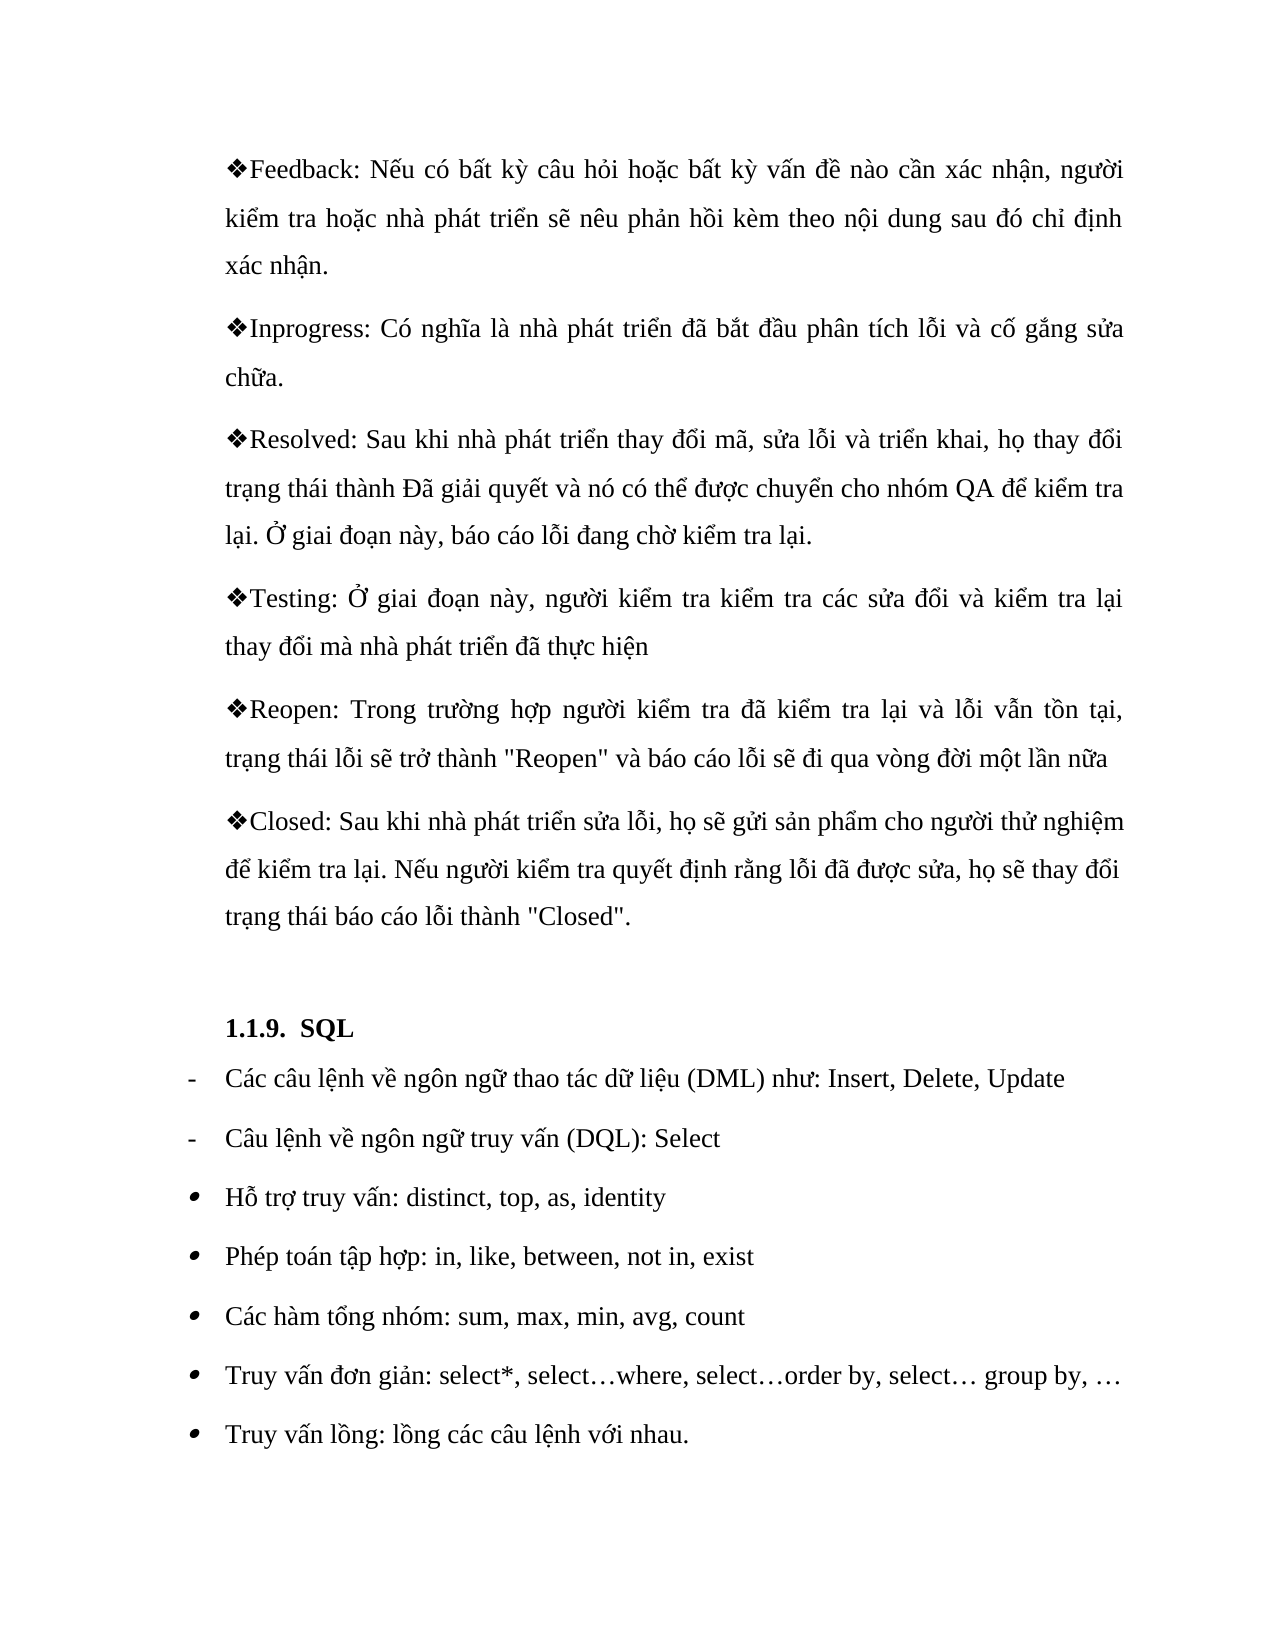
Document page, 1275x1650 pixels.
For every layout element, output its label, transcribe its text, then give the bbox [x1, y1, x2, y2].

list ❖Inprogress: Có nghĩa là nhà phát triển đã bắt đầu phân tích lỗi và cố gắng sửa chữa. [225, 308, 1125, 392]
list Truy vấn đơn giản: select*, select…where, select…order by, select… group by, … [187, 1359, 1125, 1390]
list ❖Closed: Sau khi nhà phát triển sửa lỗi, họ sẽ gửi sản phẩm cho người thử nghiệm để kiểm tra lại. Nếu người kiểm tra quyết định rằng lỗi đã được sửa, họ sẽ thay đổi trạng thái báo cáo lỗi thành "Closed". [225, 801, 1125, 931]
list Phép toán tập hợp: in, like, between, not in, exist [187, 1240, 1125, 1271]
list ❖Resolved: Sau khi nhà phát triển thay đổi mã, sửa lỗi và triển khai, họ thay đổi trạng thái thành Đã giải quyết và nó có thể được chuyển cho nhóm QA để kiểm tra lại. Ở giai đoạn này, báo cáo lỗi đang chờ kiểm tra lại. [225, 420, 1125, 550]
text Câu lệnh về ngôn ngữ truy vấn (DQL): Select [187, 1122, 1125, 1153]
list Truy vấn lồng: lồng các câu lệnh với nhau. [187, 1418, 1125, 1449]
list SQL [225, 1012, 1125, 1043]
list ❖Reopen: Trong trường hợp người kiểm tra đã kiểm tra lại và lỗi vẫn tồn tại, trạng thái lỗi sẽ trở thành "Reopen" và báo cáo lỗi sẽ đi qua vòng đời một lần nữa [225, 689, 1125, 773]
list Các hàm tổng nhóm: sum, max, min, avg, count [187, 1299, 1125, 1331]
list ❖Testing: Ở giai đoạn này, người kiểm tra kiểm tra các sửa đổi và kiểm tra lại thay đổi mà nhà phát triển đã thực hiện [225, 578, 1125, 662]
list ❖Feedback: Nếu có bất kỳ câu hỏi hoặc bất kỳ vấn đề nào cần xác nhận, người kiểm tra hoặc nhà phát triển sẽ nêu phản hồi kèm theo nội dung sau đó chỉ định xác nhận. [225, 150, 1125, 280]
text Các câu lệnh về ngôn ngữ thao tác dữ liệu (DML) như: Insert, Delete, Update [187, 1062, 1125, 1094]
list Hỗ trợ truy vấn: distinct, top, as, identity [187, 1181, 1125, 1212]
